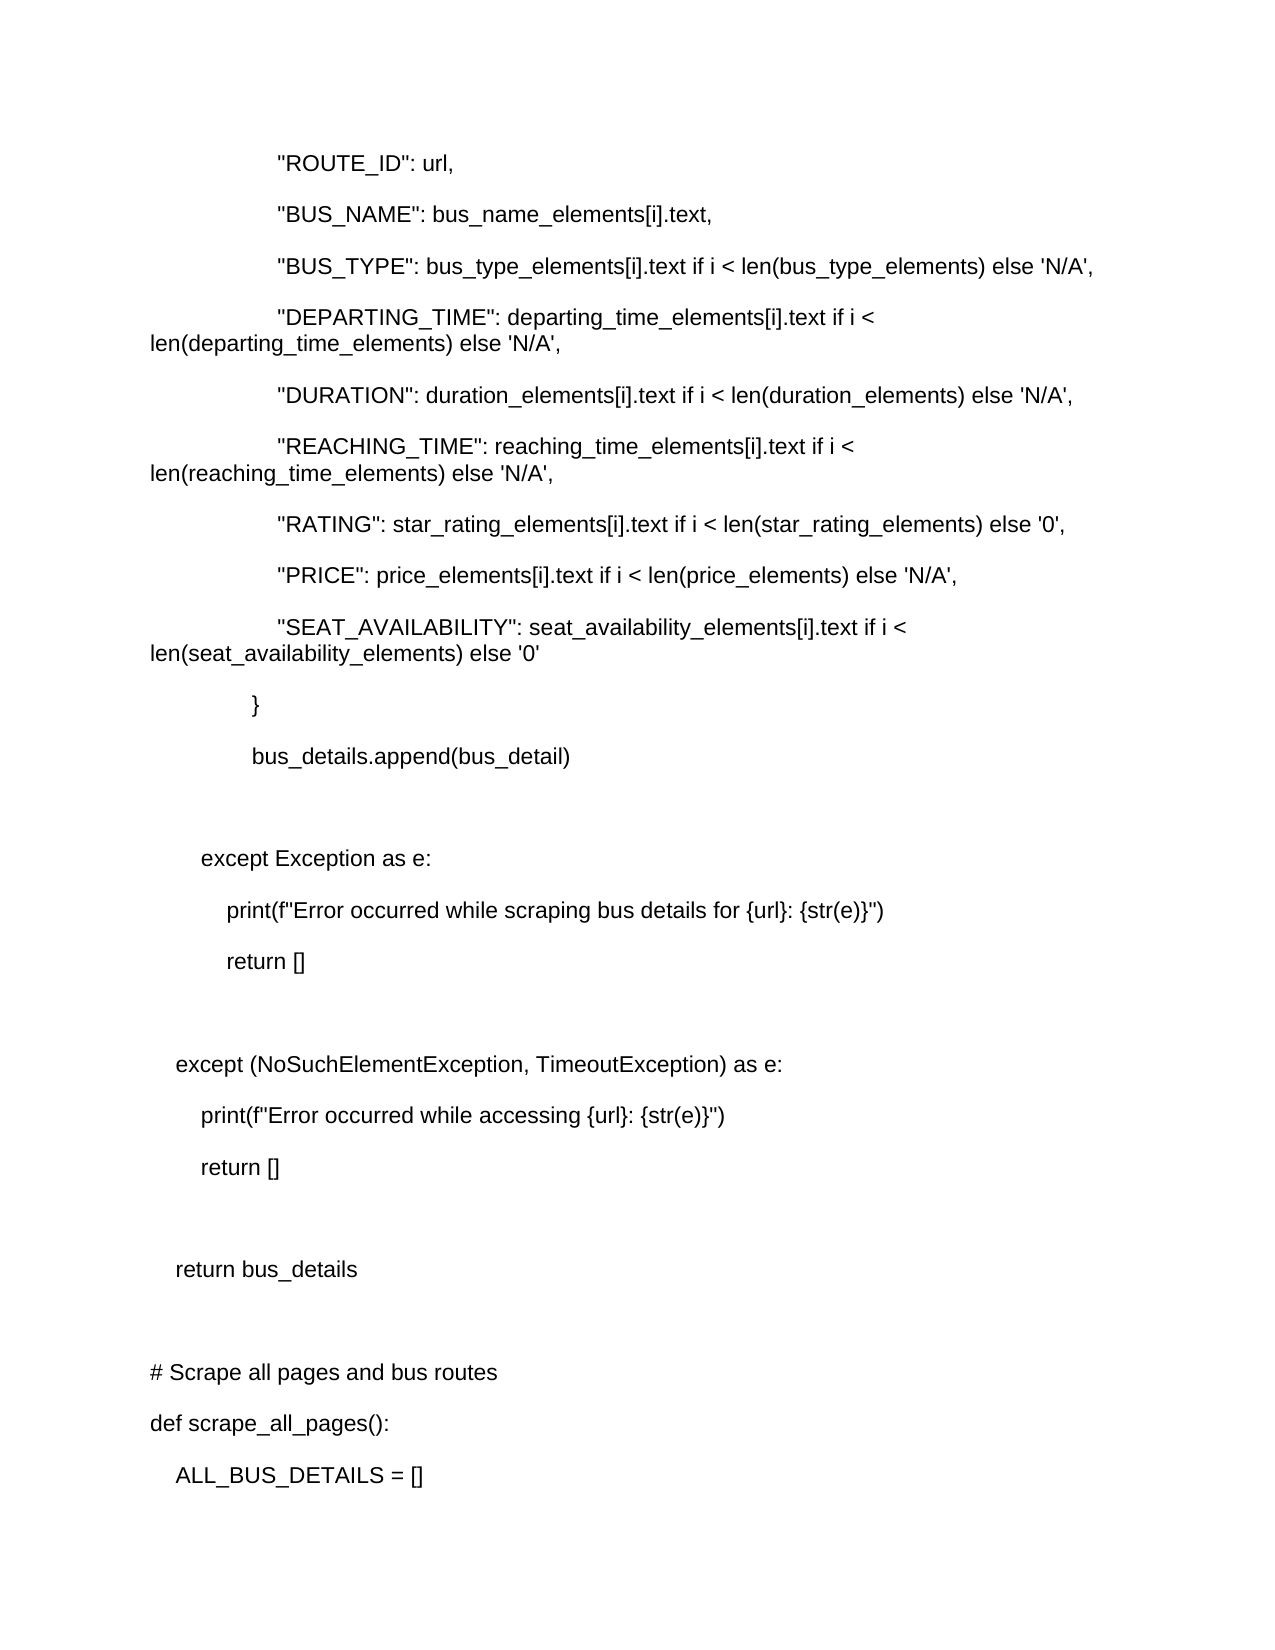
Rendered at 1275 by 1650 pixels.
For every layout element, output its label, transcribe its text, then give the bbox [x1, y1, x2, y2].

text bus_details.append(bus_detail) [150, 743, 1125, 769]
text "BUS_NAME": bus_name_elements[i].text, [150, 201, 1125, 228]
text except Exception as e: [150, 845, 1125, 872]
text print(f"Error occurred while scraping bus details for {url}: {str(e)}") [150, 897, 1125, 923]
text "REACHING_TIME": reaching_time_elements[i].text if i < len(reaching_time_elements) else 'N/A', [150, 433, 1125, 486]
text "ROUTE_ID": url, [150, 150, 1125, 176]
text "SEAT_AVAILABILITY": seat_availability_elements[i].text if i < len(seat_availability_elements) else '0' [150, 613, 1125, 666]
text "DEPARTING_TIME": departing_time_elements[i].text if i < len(departing_time_elements) else 'N/A', [150, 304, 1125, 357]
text return bus_details [150, 1256, 1125, 1282]
text "DURATION": duration_elements[i].text if i < len(duration_elements) else 'N/A', [150, 382, 1125, 408]
text # Scrape all pages and bus routes [150, 1359, 1125, 1385]
text "BUS_TYPE": bus_type_elements[i].text if i < len(bus_type_elements) else 'N/A', [150, 253, 1125, 279]
text except (NoSuchElementException, TimeoutException) as e: [150, 1051, 1125, 1077]
text } [150, 691, 1125, 718]
text print(f"Error occurred while accessing {url}: {str(e)}") [150, 1102, 1125, 1128]
text ALL_BUS_DETAILS = [] [150, 1462, 1125, 1488]
text return [] [150, 1153, 1125, 1180]
text return [] [150, 948, 1125, 974]
text "RATING": star_rating_elements[i].text if i < len(star_rating_elements) else '0', [150, 511, 1125, 537]
text "PRICE": price_elements[i].text if i < len(price_elements) else 'N/A', [150, 562, 1125, 588]
text def scrape_all_pages(): [150, 1410, 1125, 1437]
